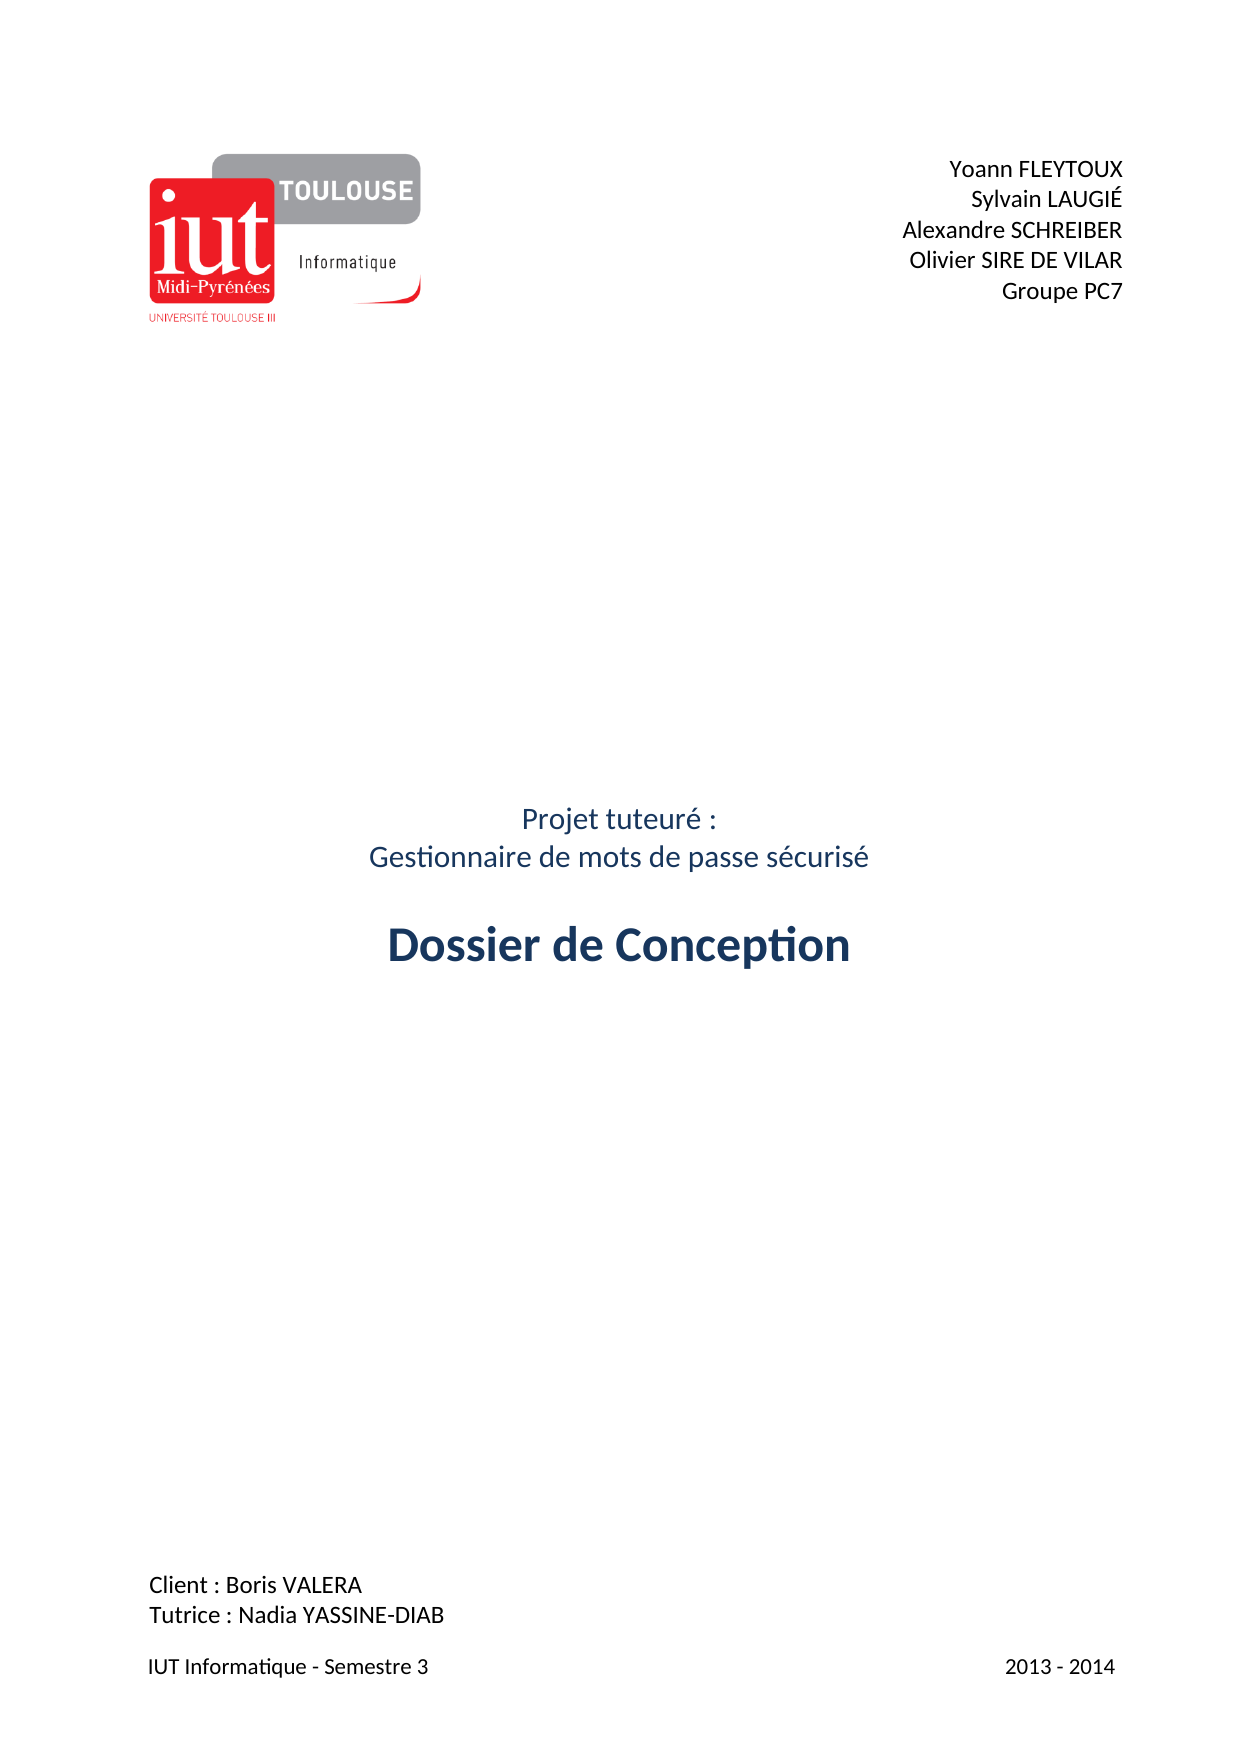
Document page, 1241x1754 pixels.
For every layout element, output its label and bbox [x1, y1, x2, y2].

picture [147, 150, 424, 327]
